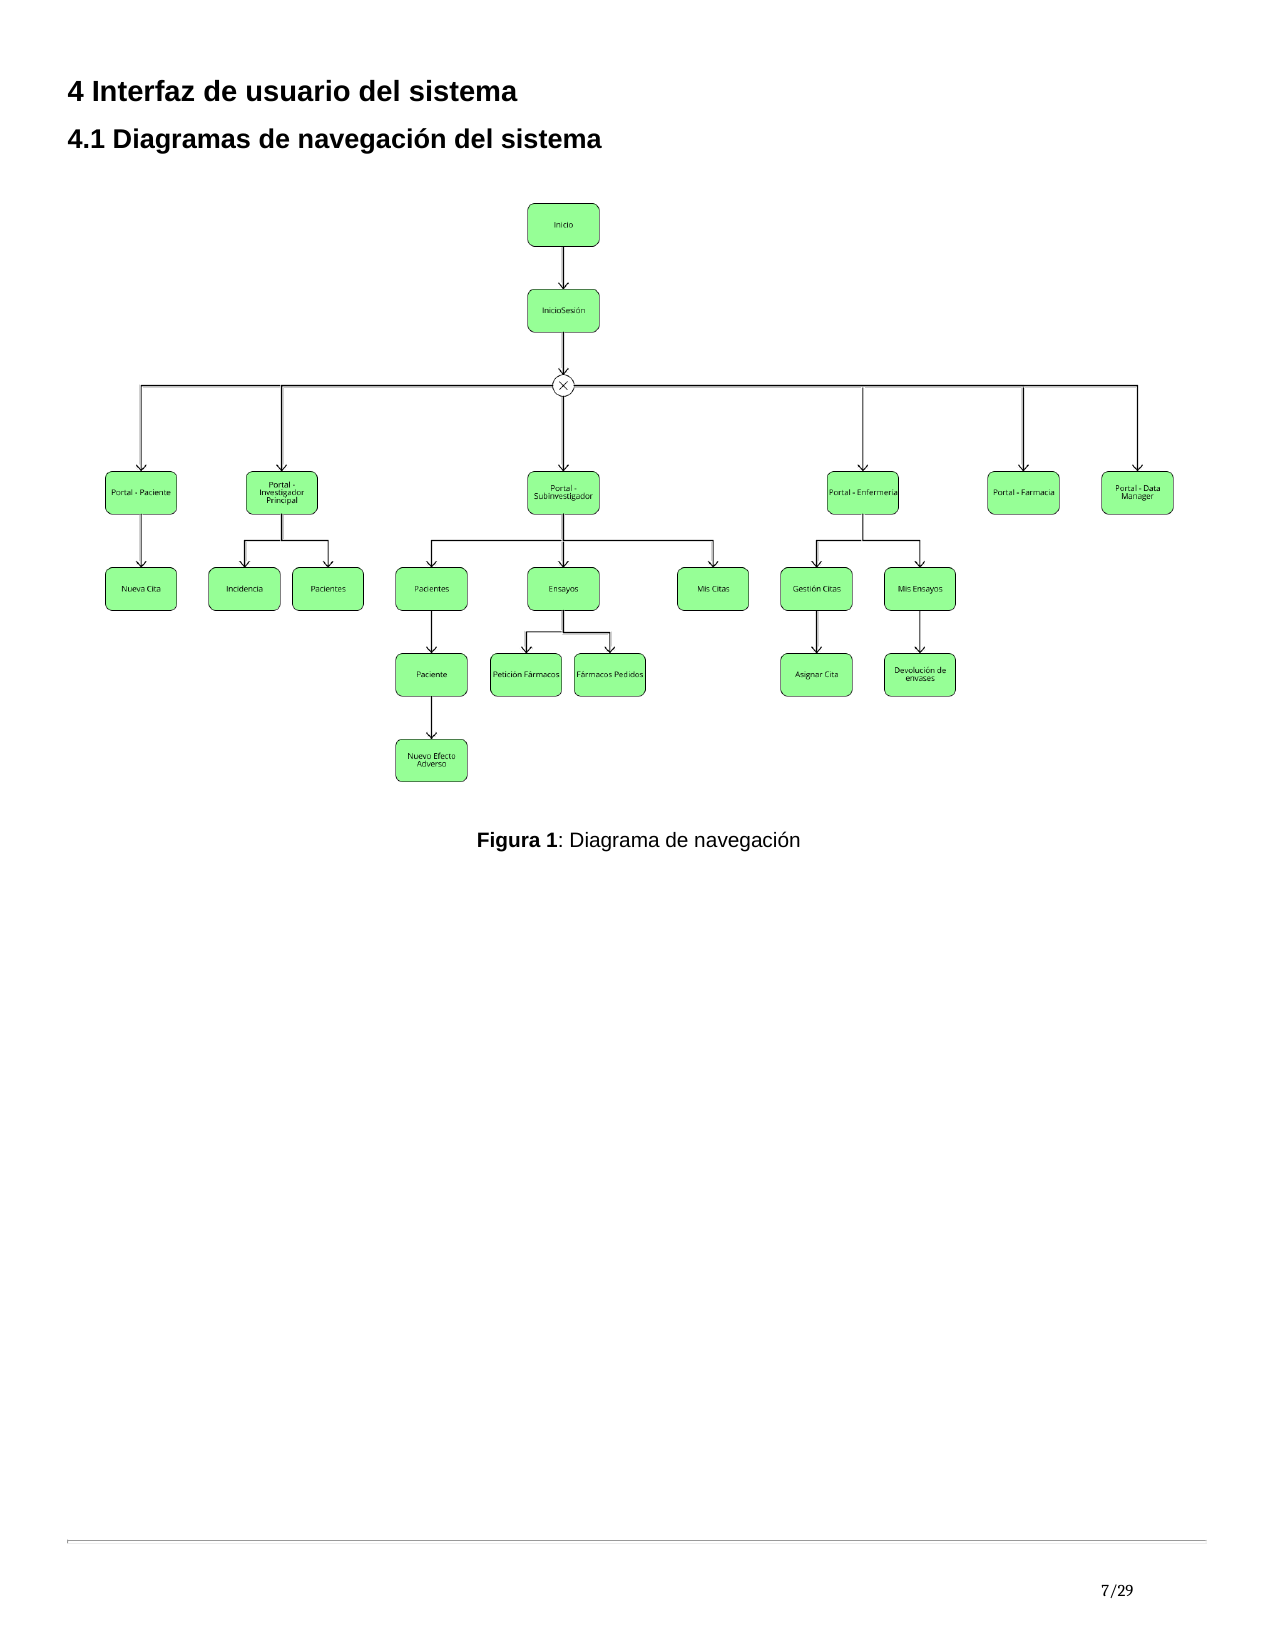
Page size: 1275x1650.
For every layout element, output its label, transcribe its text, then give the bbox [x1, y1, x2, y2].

text Figura 1: Diagrama de navegación [69, 828, 1209, 852]
subtitle 4.1 Diagramas de navegación del sistema [67, 123, 1209, 154]
picture [87, 185, 1191, 799]
subtitle 4 Interfaz de usuario del sistema [67, 74, 1209, 108]
